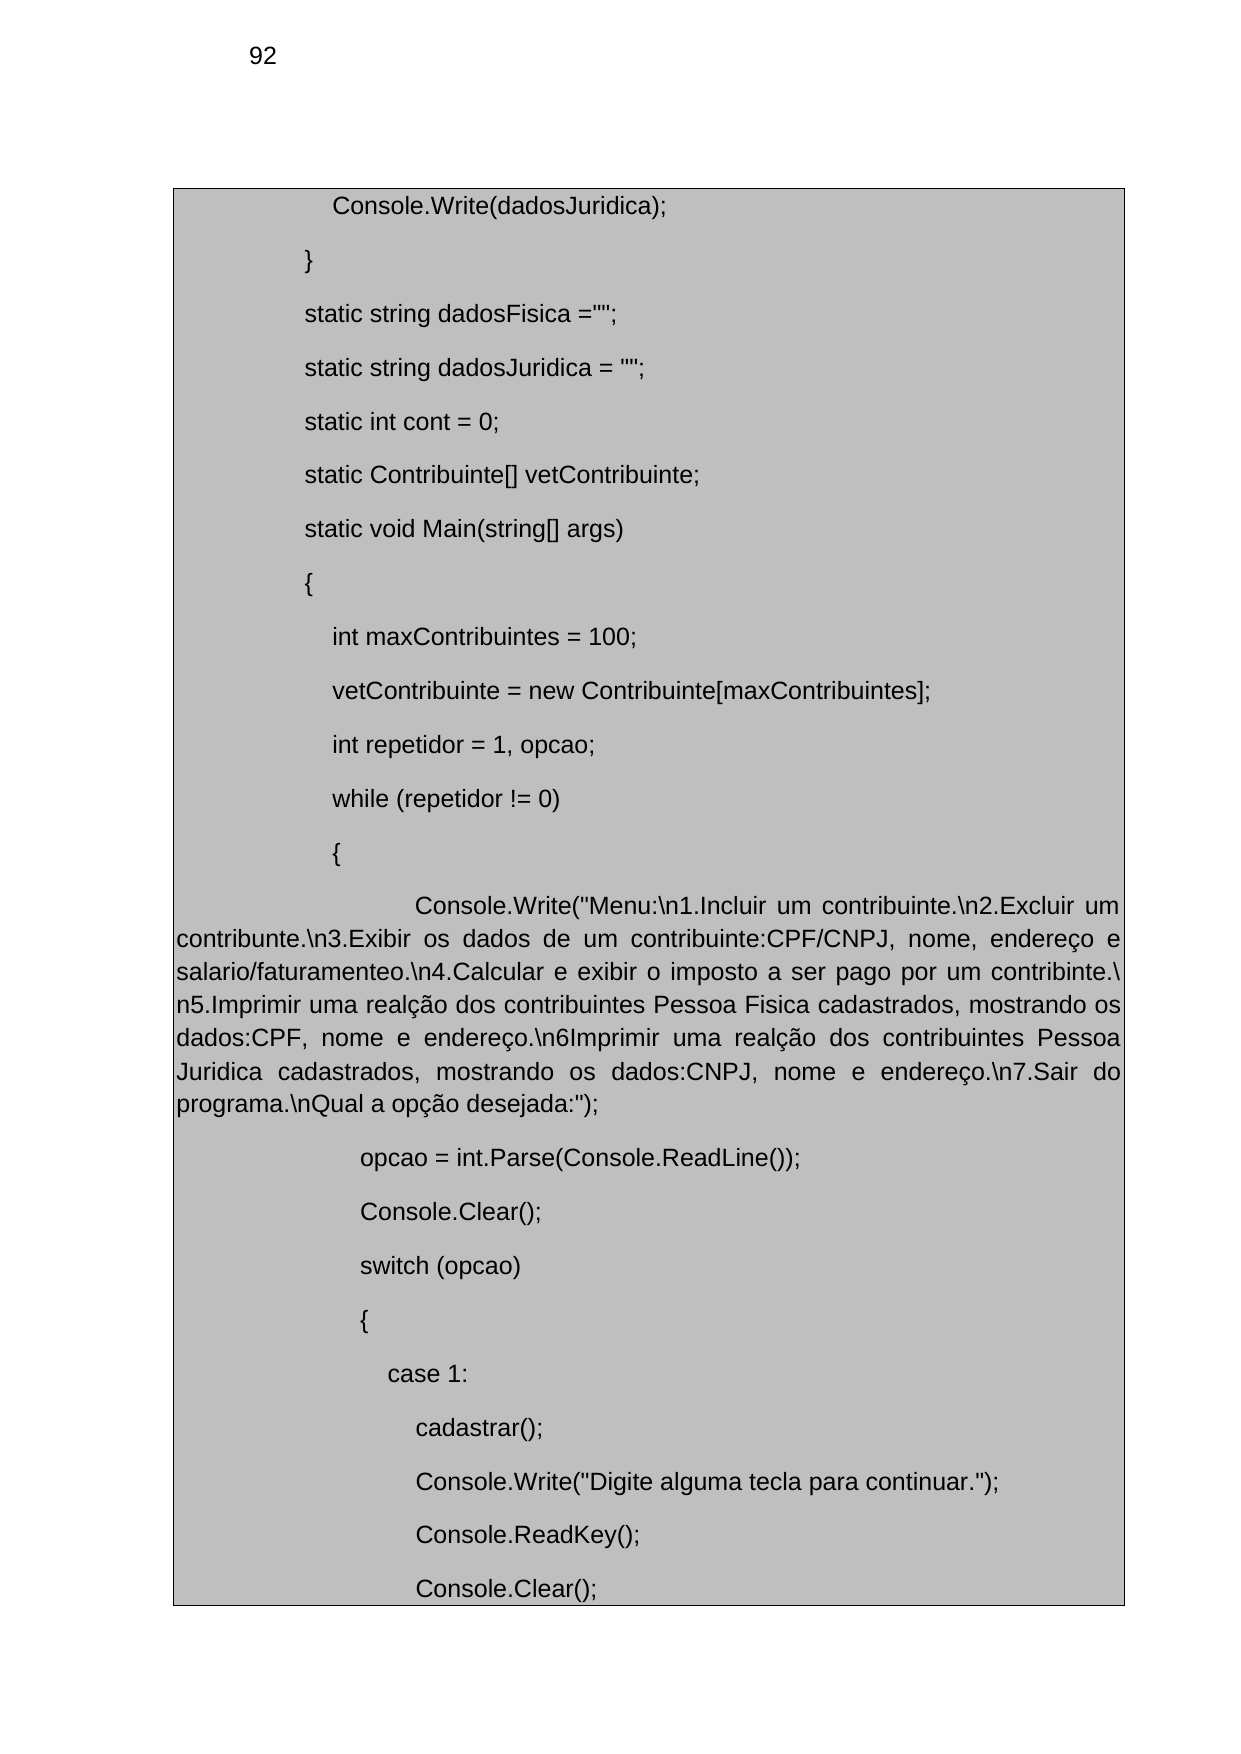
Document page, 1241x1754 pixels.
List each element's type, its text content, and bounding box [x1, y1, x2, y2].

subtitle } [174, 242, 1124, 274]
subtitle { [174, 565, 1124, 597]
subtitle int maxContribuintes = 100; [174, 619, 1124, 651]
subtitle Console.Clear(); [174, 1571, 1124, 1605]
subtitle Console.Write("Digite alguma tecla para continuar."); [174, 1463, 1124, 1495]
subtitle Console.Clear(); [174, 1194, 1124, 1226]
subtitle { [174, 834, 1124, 866]
subtitle case 1: [174, 1356, 1124, 1387]
subtitle static Contribuinte[] vetContribuinte; [174, 457, 1124, 489]
subtitle static string dadosJuridica = ""; [174, 350, 1124, 382]
subtitle while (repetidor != 0) [174, 781, 1124, 812]
subtitle static int cont = 0; [174, 403, 1124, 435]
subtitle Console.Write(dadosJuridica); [174, 189, 1124, 220]
subtitle { [174, 1302, 1124, 1334]
subtitle static string dadosFisica =""; [174, 296, 1124, 328]
subtitle Console.ReadKey(); [174, 1517, 1124, 1549]
subtitle Console.Write("Menu:\n1.Incluir um contribuinte.\n2.Excluir um contribunte.\n3.Exibir os dados de um contribuinte:CPF/CNPJ, nome, endereço e salario/faturamenteo.\n4.Calcular e exibir o imposto a ser pago por um contribinte.\n5.Imprimir uma realção dos contribuintes Pessoa Fisica cadastrados, mostrando os dados:CPF, nome e endereço.\n6Imprimir uma realção dos contribuintes Pessoa Juridica cadastrados, mostrando os dados:CNPJ, nome e endereço.\n7.Sair do programa.\nQual a opção desejada:"); [174, 888, 1124, 1118]
subtitle vetContribuinte = new Contribuinte[maxContribuintes]; [174, 673, 1124, 705]
subtitle opcao = int.Parse(Console.ReadLine()); [174, 1140, 1124, 1172]
subtitle int repetidor = 1, opcao; [174, 727, 1124, 758]
subtitle cadastrar(); [174, 1409, 1124, 1441]
subtitle switch (opcao) [174, 1248, 1124, 1280]
subtitle static void Main(string[] args) [174, 511, 1124, 543]
